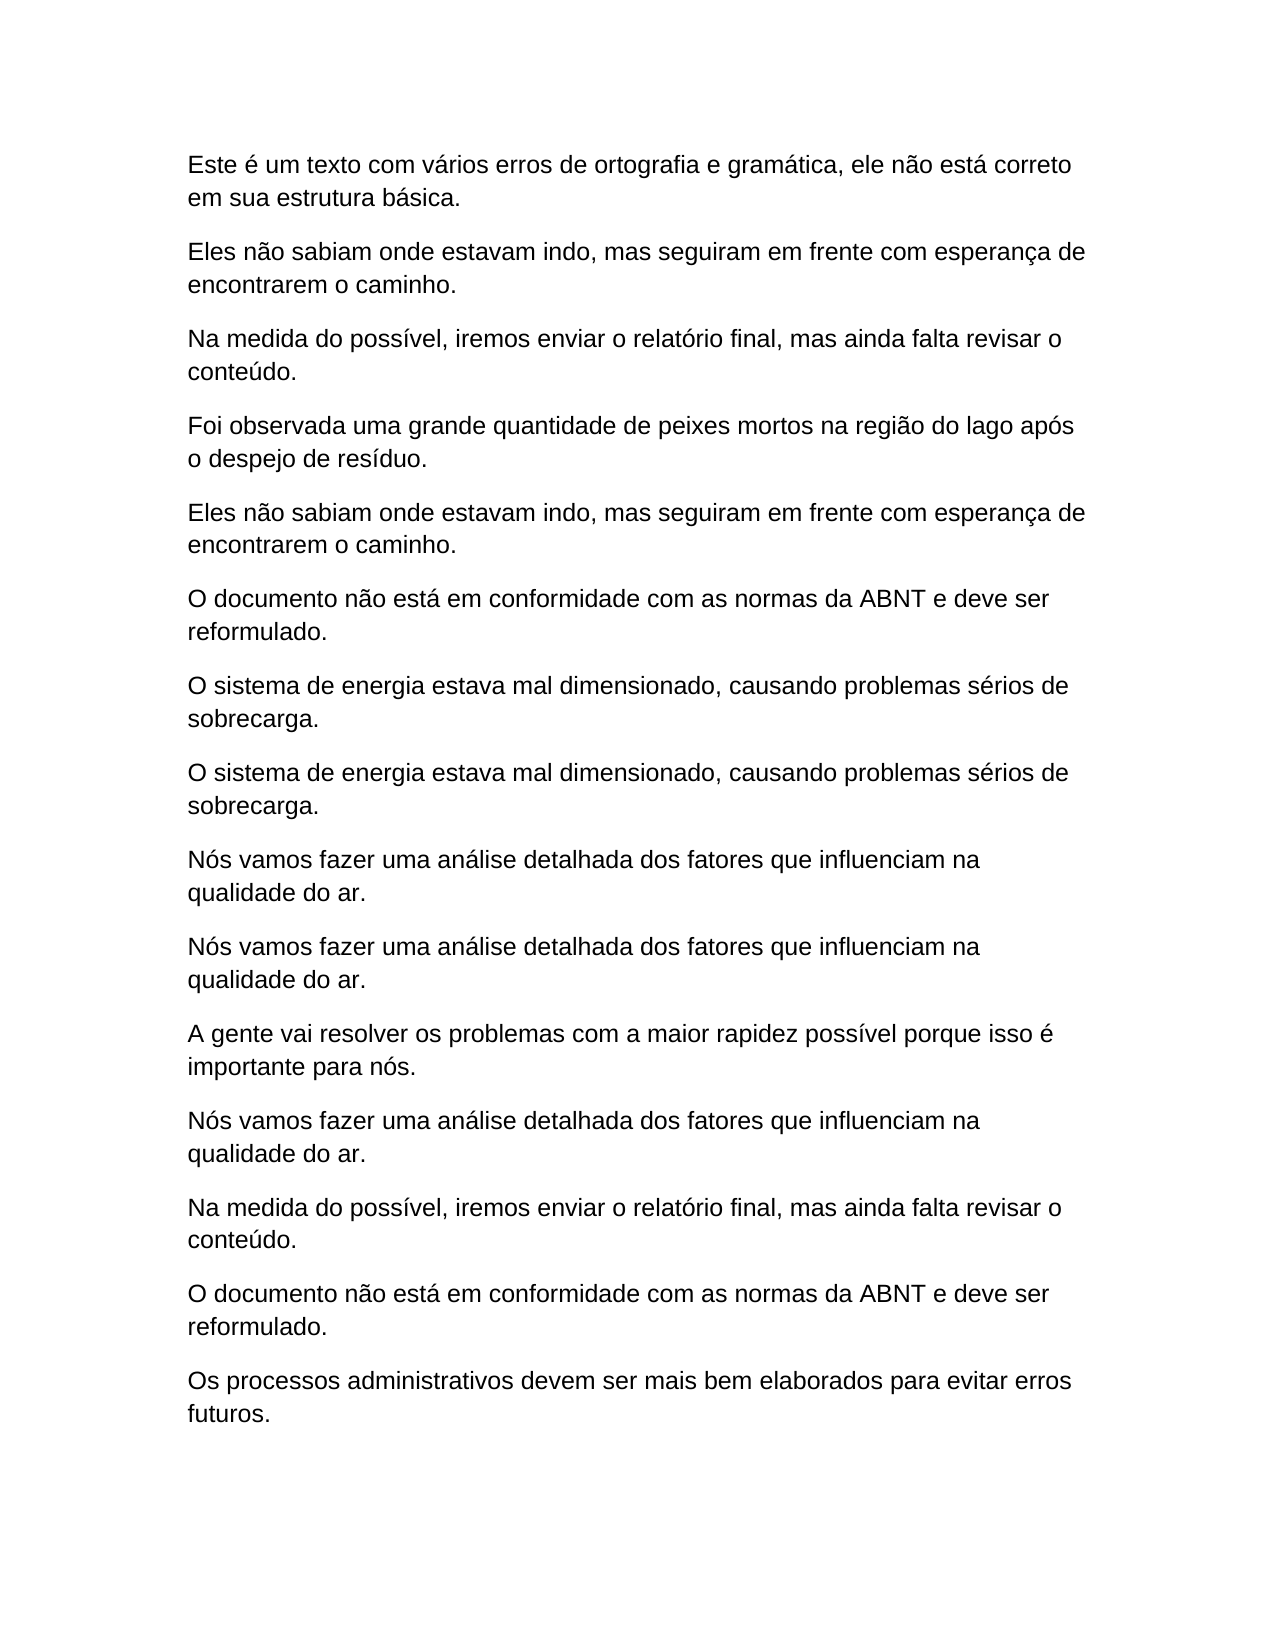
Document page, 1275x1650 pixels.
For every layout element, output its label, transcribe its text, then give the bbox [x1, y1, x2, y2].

text Nós vamos fazer uma análise detalhada dos fatores que influenciam na qualidade do ar. [187, 1106, 1087, 1167]
text Nós vamos fazer uma análise detalhada dos fatores que influenciam na qualidade do ar. [187, 932, 1087, 994]
text O sistema de energia estava mal dimensionado, causando problemas sérios de sobrecarga. [187, 758, 1087, 820]
text Nós vamos fazer uma análise detalhada dos fatores que influenciam na qualidade do ar. [187, 845, 1087, 907]
text Eles não sabiam onde estavam indo, mas seguiram em frente com esperança de encontrarem o caminho. [187, 497, 1087, 559]
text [187, 237, 1087, 299]
text O documento não está em conformidade com as normas da ABNT e deve ser reformulado. [187, 584, 1087, 646]
text O sistema de energia estava mal dimensionado, causando problemas sérios de sobrecarga. [187, 671, 1087, 733]
text A gente vai resolver os problemas com a maior rapidez possível porque isso é importante para nós. [187, 1019, 1087, 1081]
text Na medida do possível, iremos enviar o relatório final, mas ainda falta revisar o conteúdo. [187, 324, 1087, 386]
text Os processos administrativos devem ser mais bem elaborados para evitar erros futuros. [187, 1366, 1087, 1428]
text Este é um texto com vários erros de ortografia e gramática, ele não está correto em sua estrutura básica. [187, 150, 1087, 212]
text Foi observada uma grande quantidade de peixes mortos na região do lago após o despejo de resíduo. [187, 411, 1087, 472]
text O documento não está em conformidade com as normas da ABNT e deve ser reformulado. [187, 1279, 1087, 1341]
text Na medida do possível, iremos enviar o relatório final, mas ainda falta revisar o conteúdo. [187, 1192, 1087, 1254]
